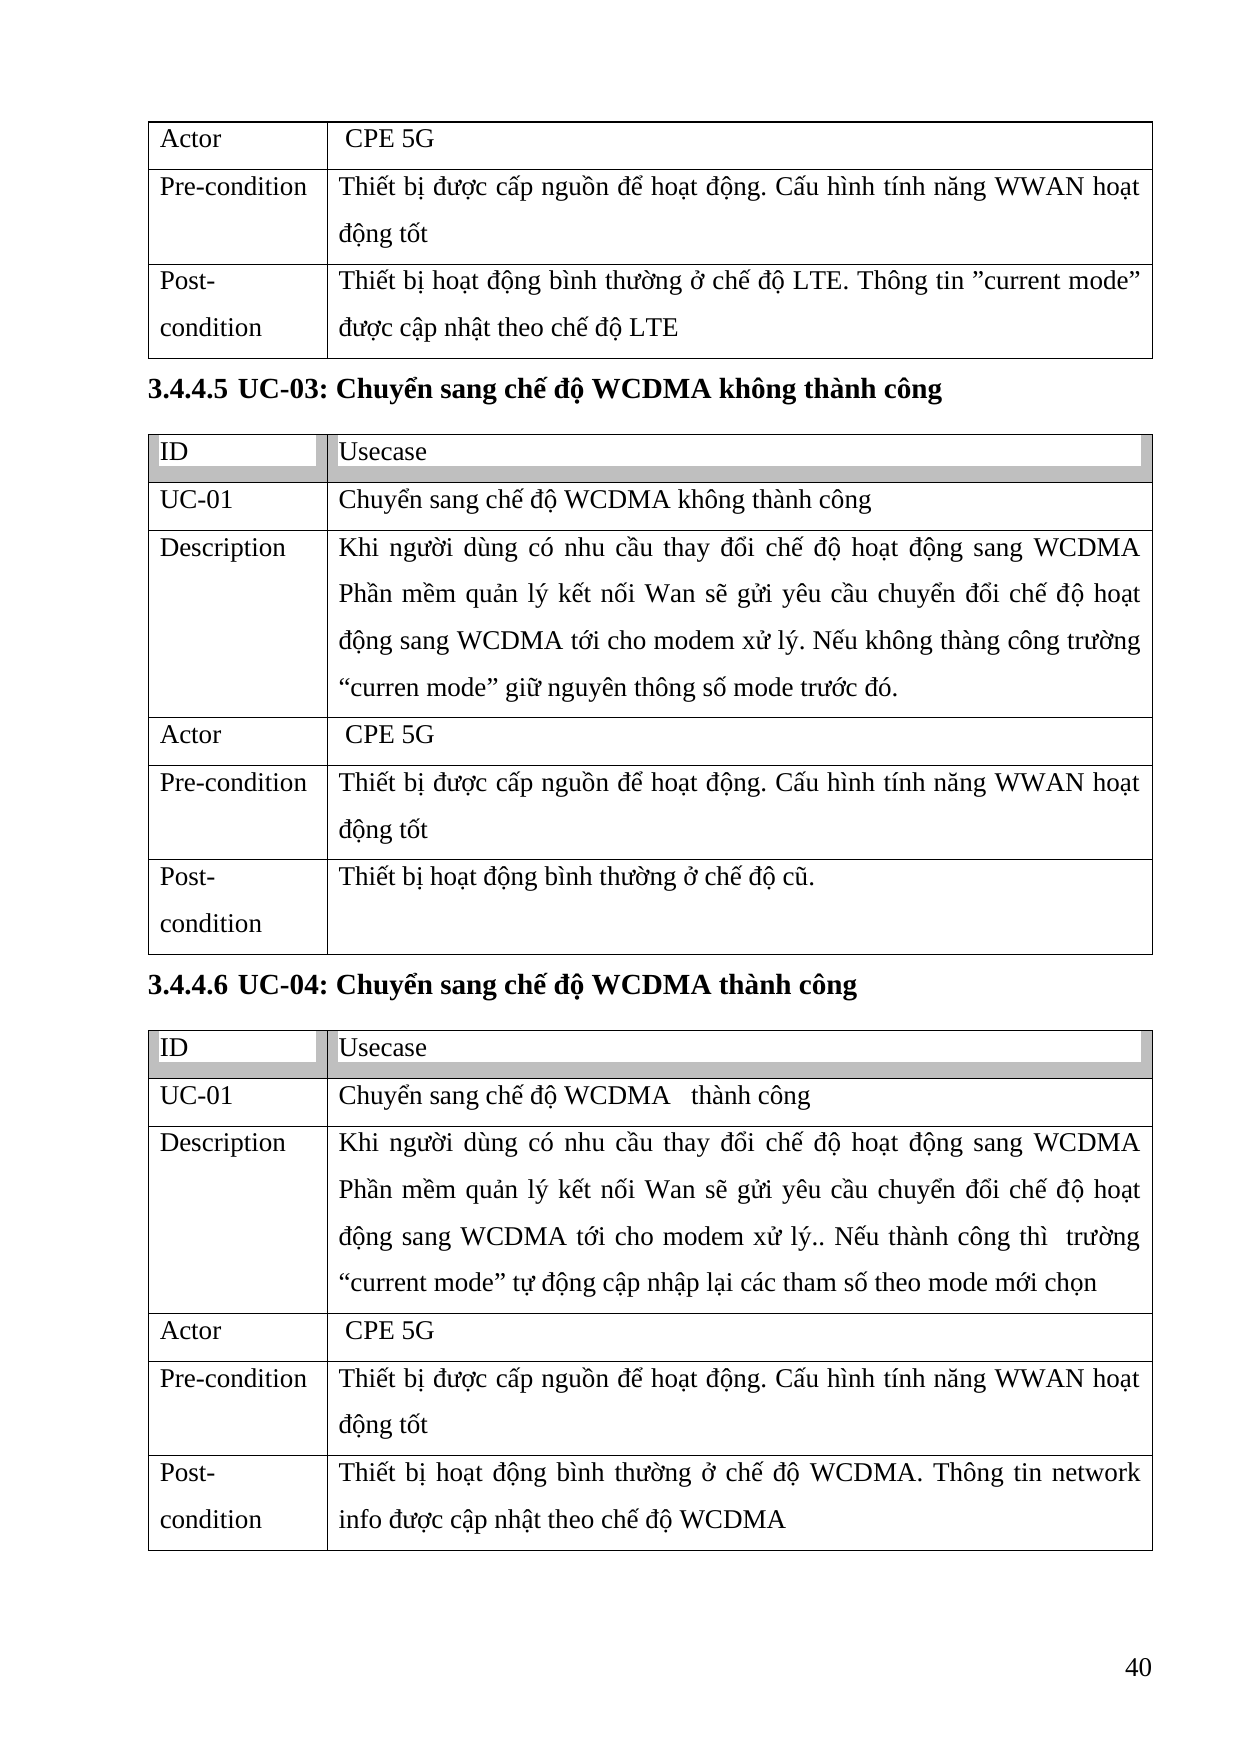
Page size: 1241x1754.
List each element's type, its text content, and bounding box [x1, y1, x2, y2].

table_cell Pre-condition [149, 766, 327, 859]
table_cell CPE 5G [328, 1314, 1152, 1361]
table_cell Chuyển sang chế độ WCDMA thành công [328, 1079, 1152, 1126]
table_header Usecase [328, 1031, 1152, 1078]
table_cell Thiết bị được cấp nguồn để hoạt động. Cấu hình tính năng WWAN hoạt động tốt [328, 1362, 1152, 1455]
table_cell Chuyển sang chế độ WCDMA không thành công [328, 483, 1152, 529]
table_cell Khi người dùng có nhu cầu thay đổi chế độ hoạt động sang WCDMA Phần mềm quản lý kết nối Wan sẽ gửi yêu cầu chuyển đổi chế độ hoạt động sang WCDMA tới cho modem xử lý. Nếu không thàng công trường “curren mode” giữ nguyên thông số mode trước đó. [328, 531, 1152, 717]
table_cell Thiết bị được cấp nguồn để hoạt động. Cấu hình tính năng WWAN hoạt động tốt [328, 766, 1152, 859]
table_cell Actor [149, 1314, 327, 1361]
table_cell Khi người dùng có nhu cầu thay đổi chế độ hoạt động sang WCDMA Phần mềm quản lý kết nối Wan sẽ gửi yêu cầu chuyển đổi chế độ hoạt động sang WCDMA tới cho modem xử lý.. Nếu thành công thì trường “current mode” tự động cập nhập lại các tham số theo mode mới chọn [328, 1127, 1152, 1313]
table_cell UC-01 [149, 483, 327, 529]
table_cell Post-condition [149, 1456, 327, 1550]
subtitle UC-04: Chuyển sang chế độ WCDMA thành công [148, 967, 1152, 1001]
subtitle UC-03: Chuyển sang chế độ WCDMA không thành công [148, 371, 1152, 405]
table_cell Post-condition [149, 265, 327, 358]
table_cell UC-01 [149, 1079, 327, 1126]
table_cell CPE 5G [328, 123, 1152, 169]
table_cell CPE 5G [328, 718, 1152, 765]
table_cell Actor [149, 718, 327, 765]
table_cell Thiết bị hoạt động bình thường ở chế độ WCDMA. Thông tin network info được cập nhật theo chế độ WCDMA [328, 1456, 1152, 1550]
table_cell Pre-condition [149, 1362, 327, 1455]
table_cell Actor [149, 123, 327, 169]
table_header Usecase [328, 435, 1152, 482]
table_cell Description [149, 1127, 327, 1313]
table_cell Thiết bị hoạt động bình thường ở chế độ LTE. Thông tin ”current mode” được cập nhật theo chế độ LTE [328, 265, 1152, 358]
table_header ID [149, 1031, 327, 1078]
table_cell Pre-condition [149, 170, 327, 263]
table_cell Description [149, 531, 327, 717]
table_header ID [149, 435, 327, 482]
table_cell Thiết bị hoạt động bình thường ở chế độ cũ. [328, 860, 1152, 954]
table_cell Thiết bị được cấp nguồn để hoạt động. Cấu hình tính năng WWAN hoạt động tốt [328, 170, 1152, 263]
table_cell Post-condition [149, 860, 327, 954]
